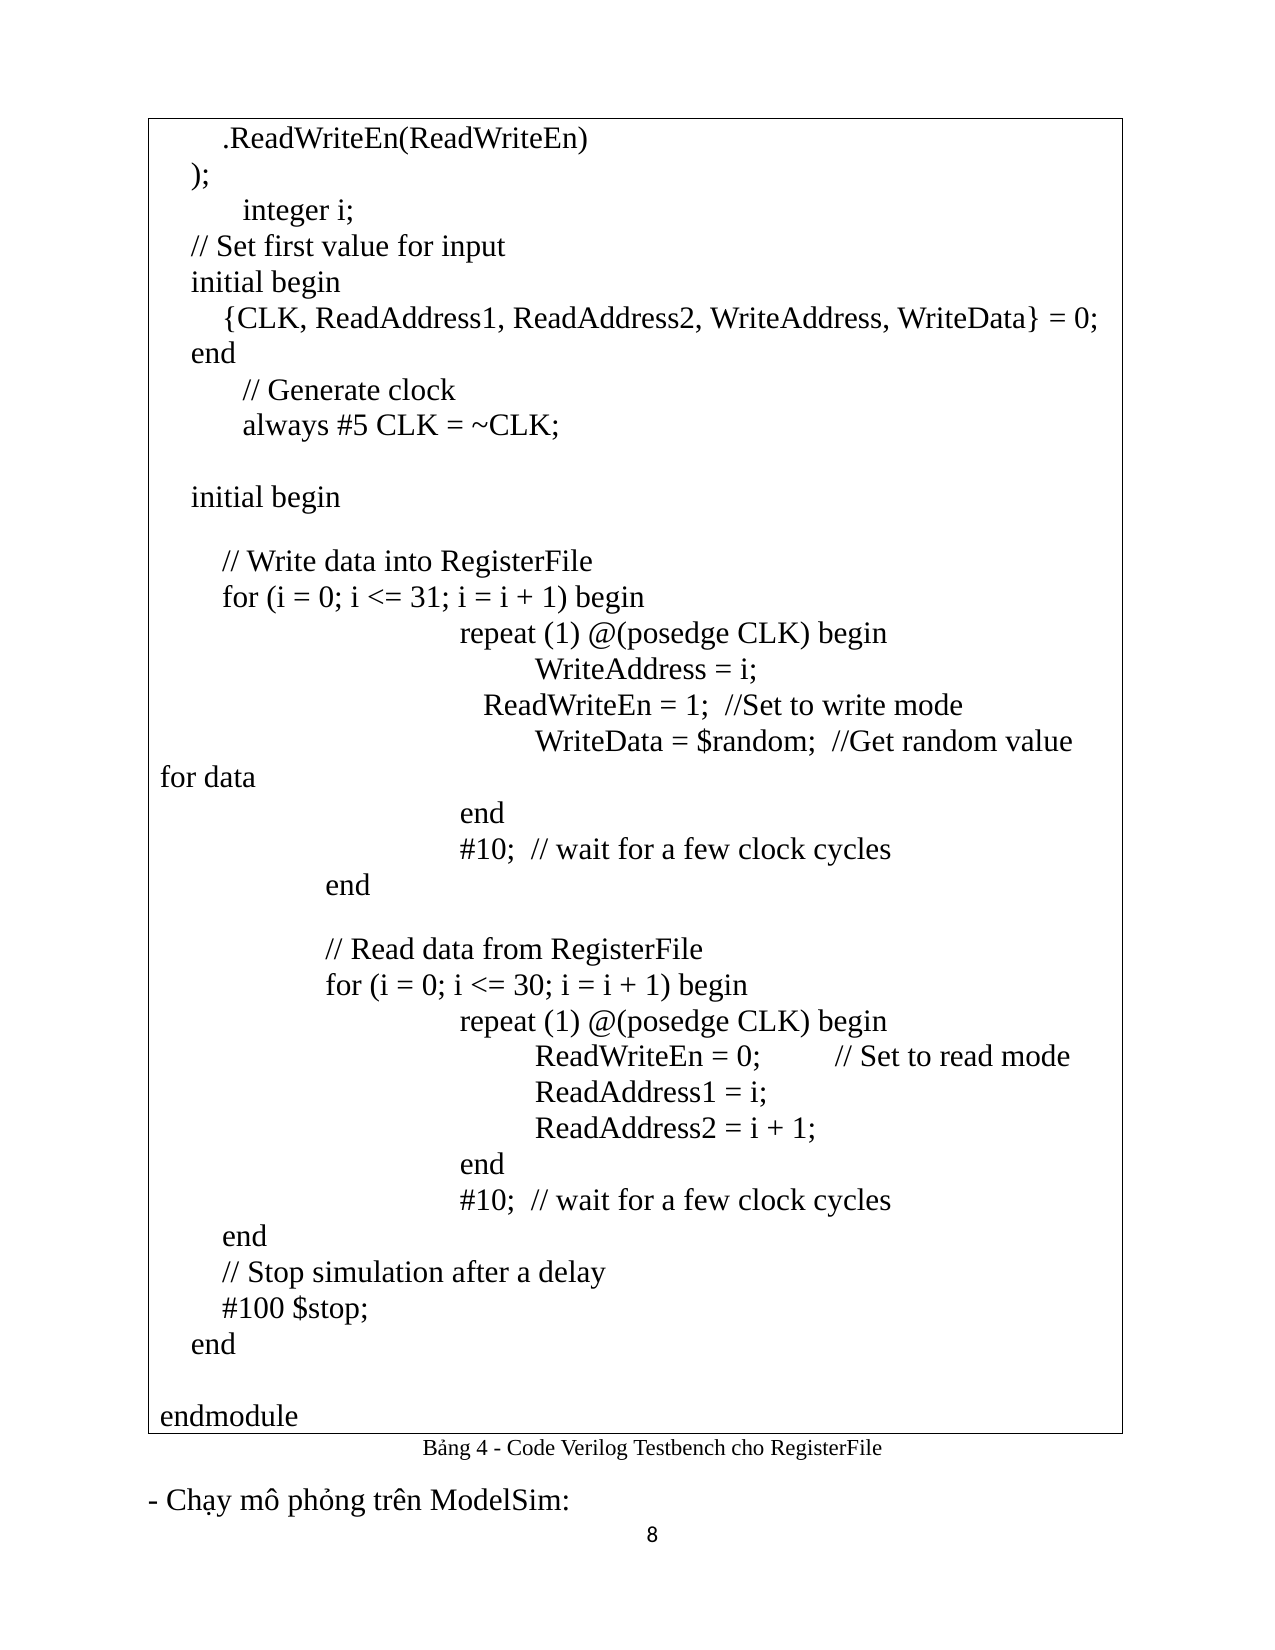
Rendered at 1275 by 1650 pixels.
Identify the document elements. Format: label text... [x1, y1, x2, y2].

text - Chạy mô phỏng trên ModelSim: [148, 1481, 1157, 1517]
text Bảng 4 - Code Verilog Testbench cho RegisterFile [148, 1434, 1157, 1460]
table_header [149, 119, 1122, 1433]
